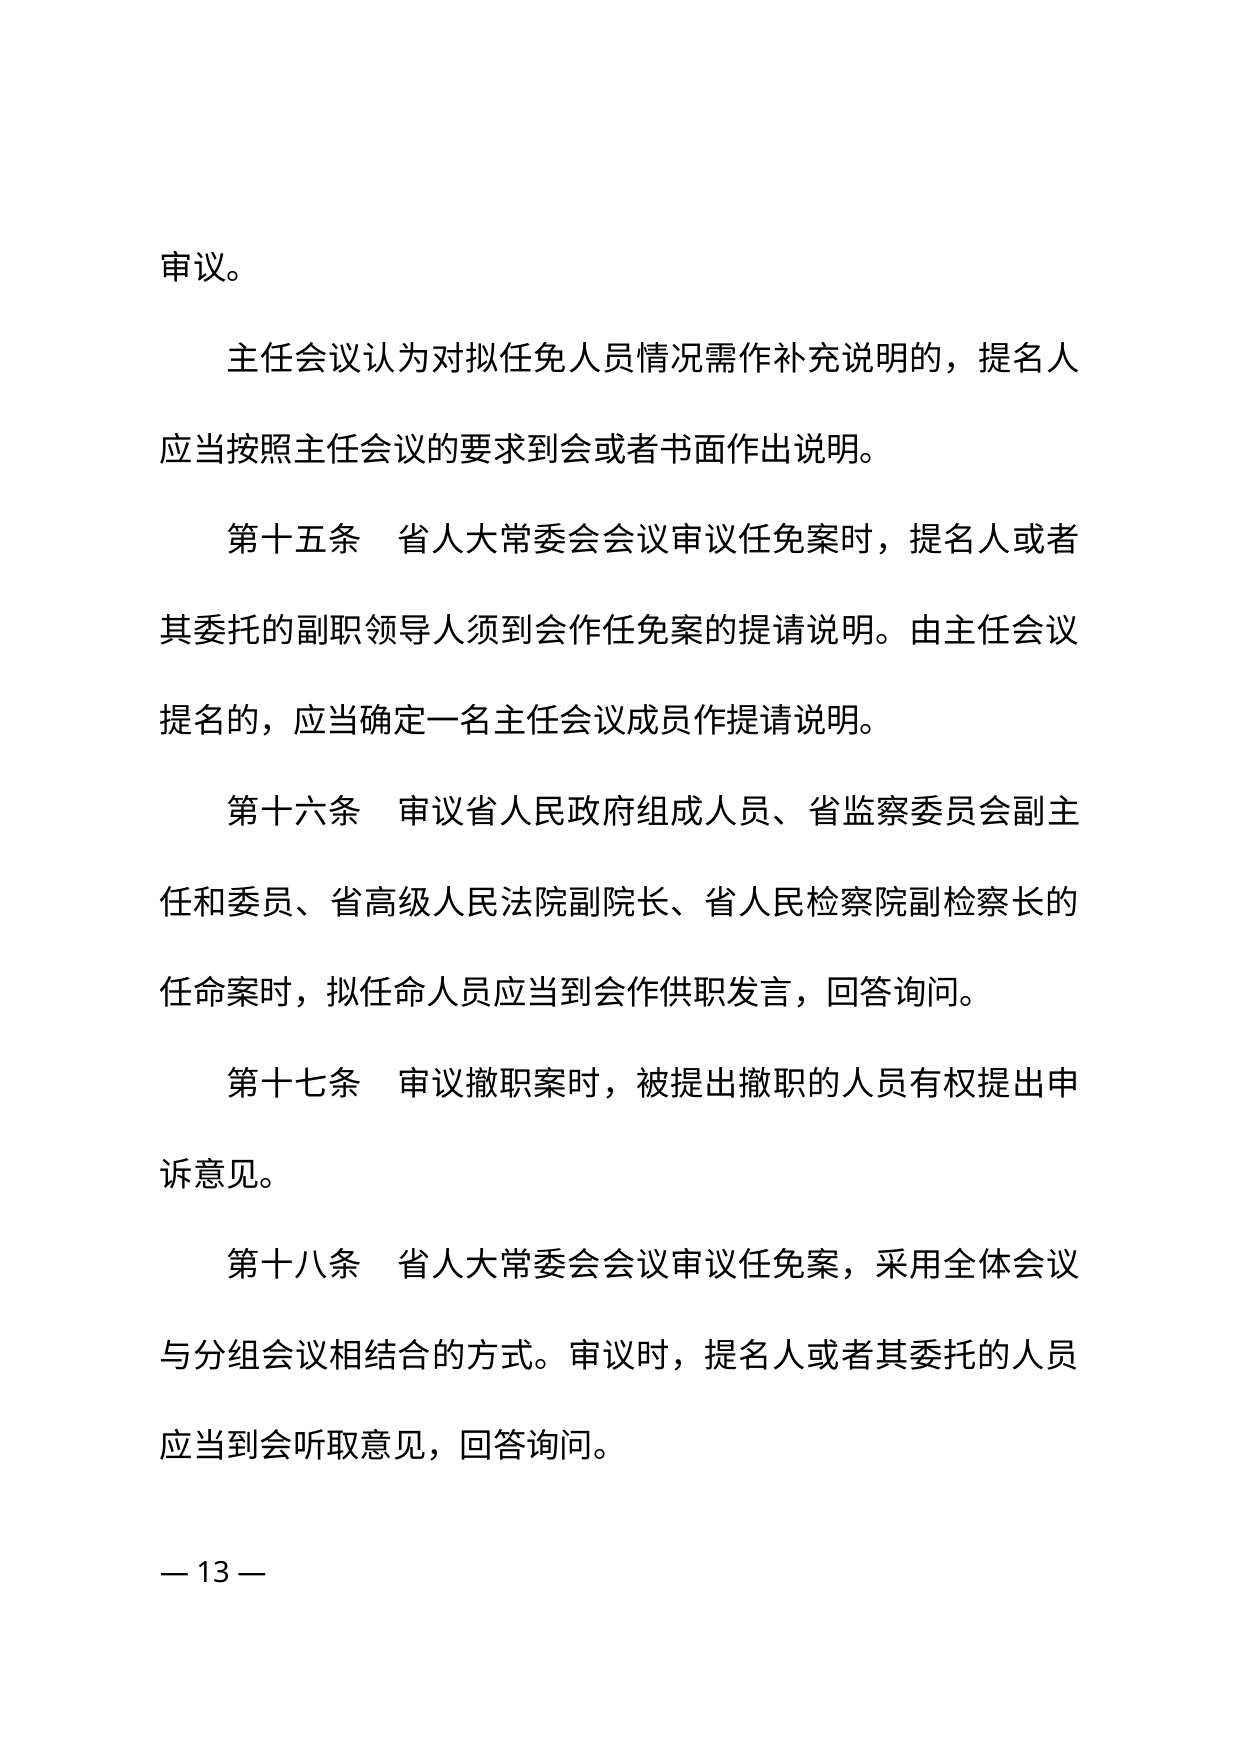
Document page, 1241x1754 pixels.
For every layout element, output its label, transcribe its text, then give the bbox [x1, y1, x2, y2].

text 主任会议认为对拟任免人员情况需作补充说明的，提名人应当按照主任会议的要求到会或者书面作出说明。 [159, 311, 1081, 492]
text 第十八条 省人大常委会会议审议任免案，采用全体会议与分组会议相结合的方式。审议时，提名人或者其委托的人员应当到会听取意见，回答询问。 [159, 1217, 1081, 1489]
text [159, 220, 1081, 311]
text 第十六条 审议省人民政府组成人员、省监察委员会副主任和委员、省高级人民法院副院长、省人民检察院副检察长的任命案时，拟任命人员应当到会作供职发言，回答询问。 [159, 764, 1081, 1036]
text 第十七条 审议撤职案时，被提出撤职的人员有权提出申诉意见。 [159, 1036, 1081, 1217]
text 第十五条 省人大常委会会议审议任免案时，提名人或者其委托的副职领导人须到会作任免案的提请说明。由主任会议提名的，应当确定一名主任会议成员作提请说明。 [159, 492, 1081, 764]
